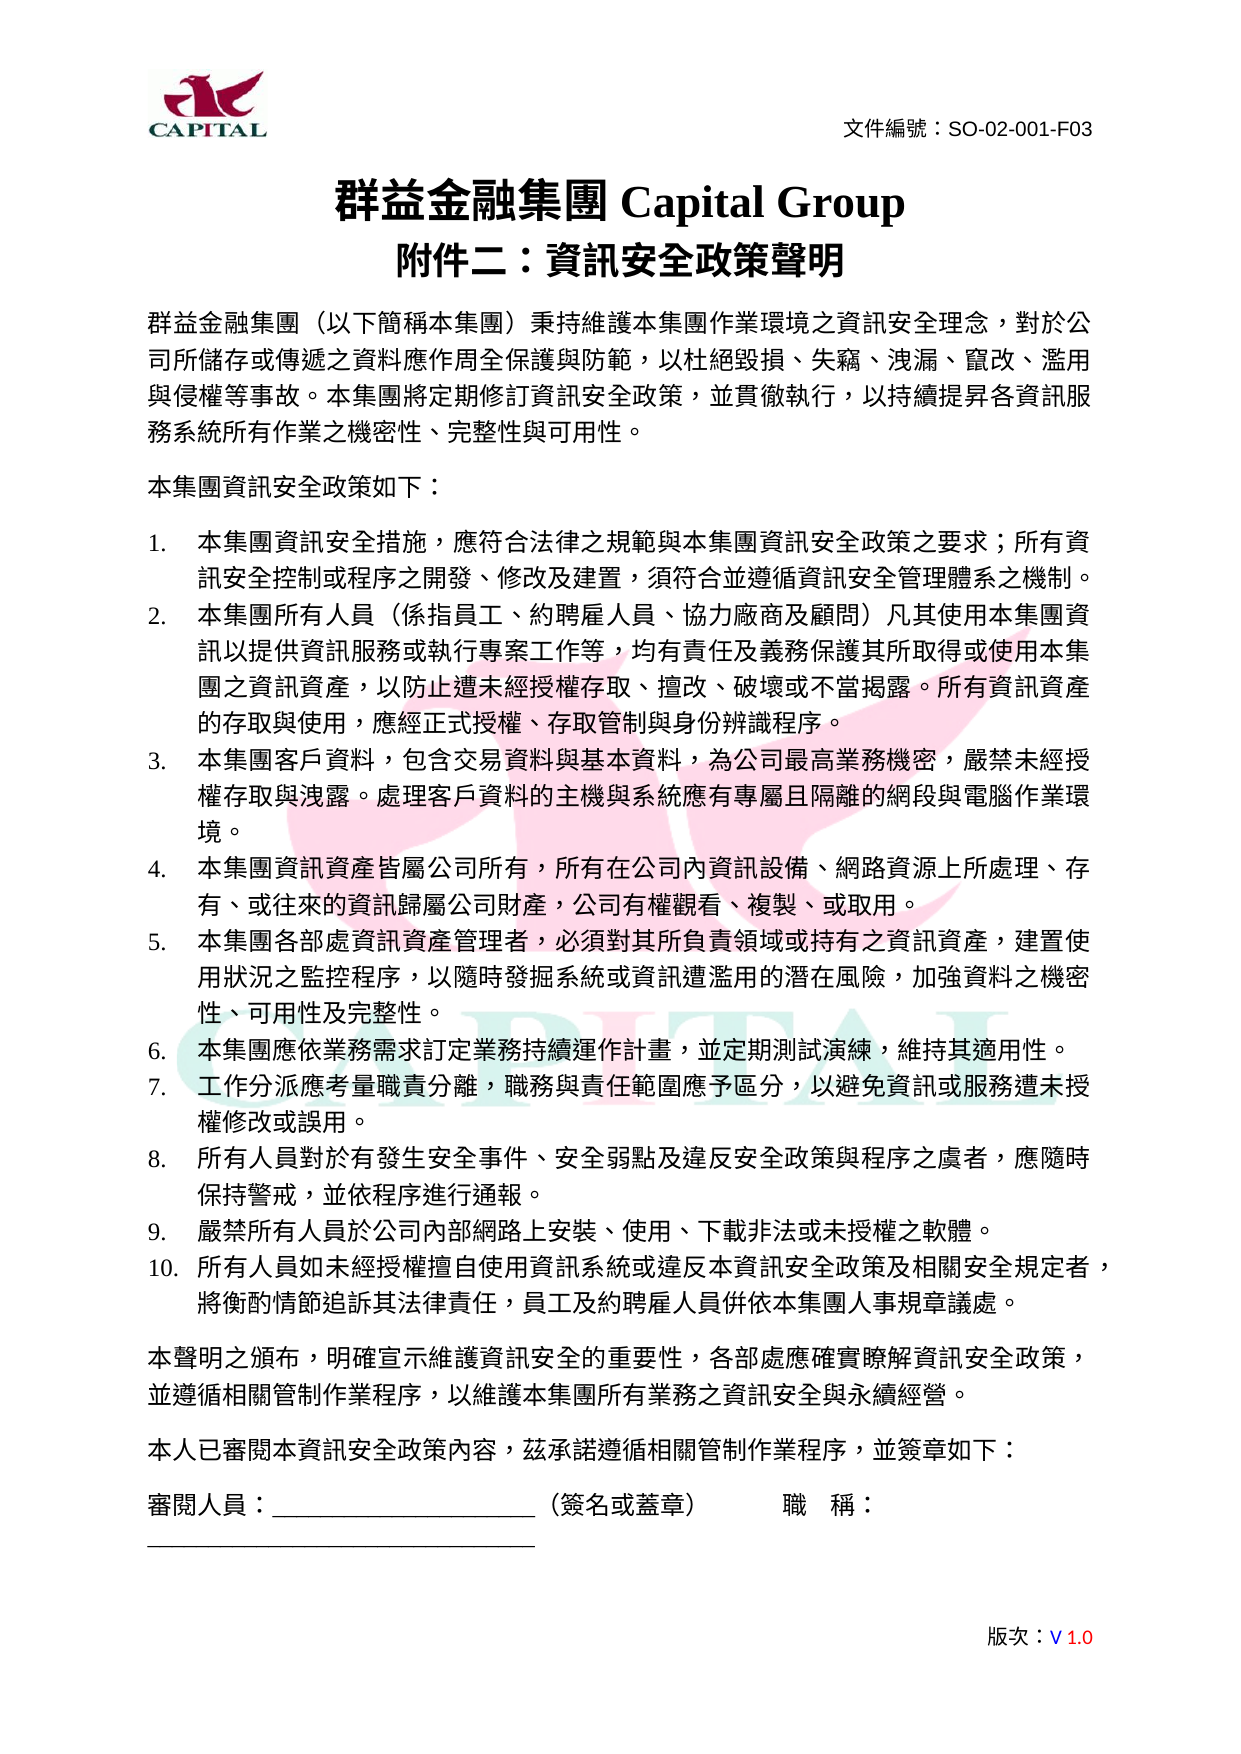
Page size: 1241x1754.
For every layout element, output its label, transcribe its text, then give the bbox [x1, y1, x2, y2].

text 審閱人員： （簽名或蓋章） 職 稱： [148, 1485, 1092, 1550]
list 所有人員對於有發生安全事件、安全弱點及違反安全政策與程序之虞者，應隨時保持警戒，並依程序進行通報。 [148, 1139, 1092, 1211]
text 本集團資訊安全政策如下： [148, 468, 1092, 504]
list 本集團各部處資訊資產管理者，必須對其所負責領域或持有之資訊資產，建置使用狀況之監控程序，以隨時發掘系統或資訊遭濫用的潛在風險，加強資料之機密性、可用性及完整性。 [148, 921, 1092, 1030]
text 附件二：資訊安全政策聲明 [148, 231, 1092, 285]
picture [147, 69, 268, 138]
list 本集團資訊安全措施，應符合法律之規範與本集團資訊安全政策之要求；所有資訊安全控制或程序之開發、修改及建置，須符合並遵循資訊安全管理體系之機制。 [148, 523, 1092, 595]
list 所有人員如未經授權擅自使用資訊系統或違反本資訊安全政策及相關安全規定者，將衡酌情節追訴其法律責任，員工及約聘雇人員倂依本集團人事規章議處。 [148, 1248, 1092, 1320]
list 本集團客戶資料，包含交易資料與基本資料，為公司最高業務機密，嚴禁未經授權存取與洩露。處理客戶資料的主機與系統應有專屬且隔離的網段與電腦作業環境。 [148, 740, 1092, 849]
text 本人已審閱本資訊安全政策內容，茲承諾遵循相關管制作業程序，並簽章如下： [148, 1430, 1092, 1466]
list 工作分派應考量職責分離，職務與責任範圍應予區分，以避免資訊或服務遭未授權修改或誤用。 [148, 1066, 1092, 1139]
list 嚴禁所有人員於公司內部網路上安裝、使用、下載非法或未授權之軟體。 [148, 1211, 1092, 1248]
list 本集團資訊資產皆屬公司所有，所有在公司內資訊設備、網路資源上所處理、存有、或往來的資訊歸屬公司財產，公司有權觀看、複製、或取用。 [148, 849, 1092, 921]
text 本聲明之頒布，明確宣示維護資訊安全的重要性，各部處應確實瞭解資訊安全政策，並遵循相關管制作業程序，以維護本集團所有業務之資訊安全與永續經營。 [148, 1339, 1092, 1411]
list 本集團應依業務需求訂定業務持續運作計畫，並定期測試演練，維持其適用性。 [148, 1030, 1092, 1066]
text 群益金融集團（以下簡稱本集團）秉持維護本集團作業環境之資訊安全理念，對於公司所儲存或傳遞之資料應作周全保護與防範，以杜絕毀損、失竊、洩漏、竄改、濫用與侵權等事故。本集團將定期修訂資訊安全政策，並貫徹執行，以持續提昇各資訊服務系統所有作業之機密性、完整性與可用性。 [148, 304, 1092, 449]
text 群益金融集團 Capital Group [148, 164, 1092, 231]
list 本集團所有人員（係指員工、約聘雇人員、協力廠商及顧問）凡其使用本集團資訊以提供資訊服務或執行專案工作等，均有責任及義務保護其所取得或使用本集團之資訊資產，以防止遭未經授權存取、擅改、破壞或不當揭露。所有資訊資產的存取與使用，應經正式授權、存取管制與身份辨識程序。 [148, 595, 1092, 740]
